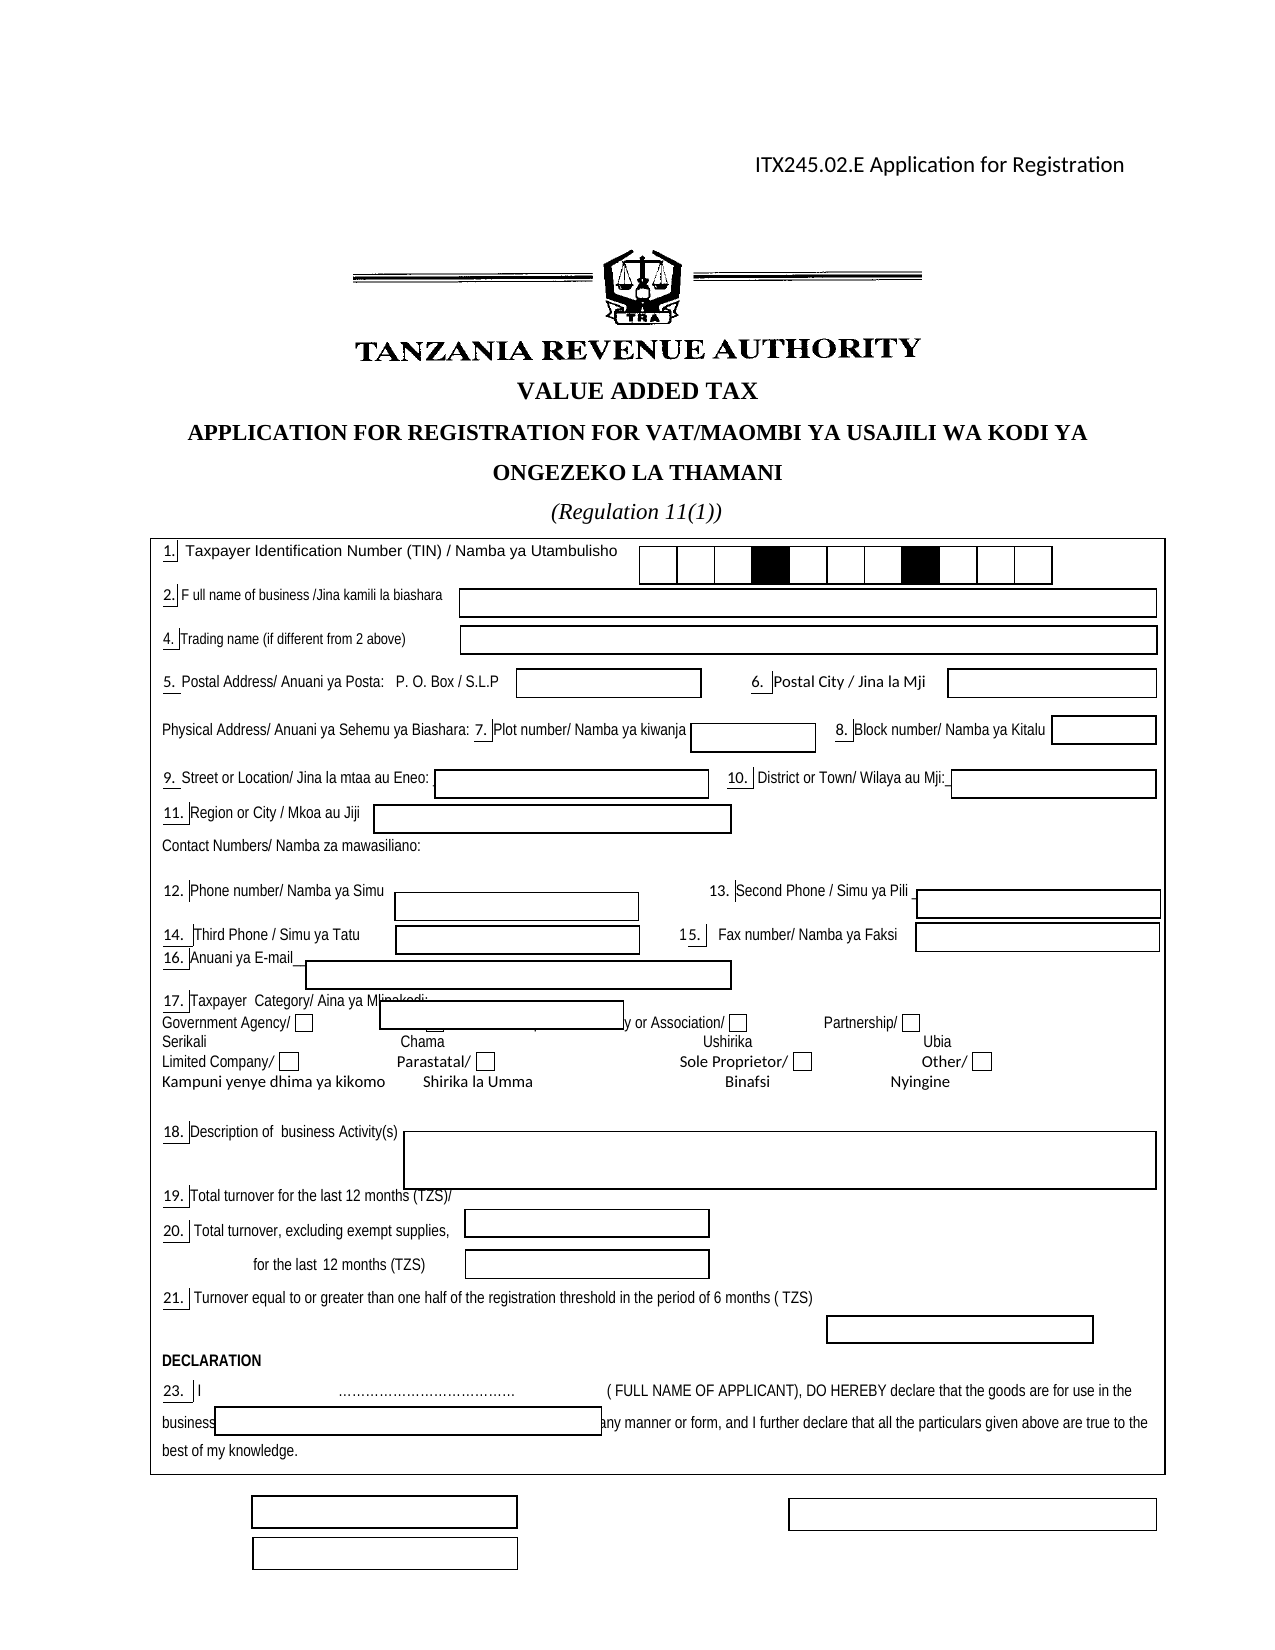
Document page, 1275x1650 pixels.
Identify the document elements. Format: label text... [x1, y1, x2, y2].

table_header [151, 539, 1164, 1473]
text (Regulation 11(1)) [150, 498, 1125, 525]
picture [353, 192, 922, 363]
text ITX245.02.E Application for Registration [150, 150, 1125, 178]
text APPLICATION FOR REGISTRATION FOR VAT/MAOMBI YA USAJILI WA KODI YA ONGEZEKO LA THAMANI [150, 419, 1125, 485]
subtitle VALUE ADDED TAX [150, 376, 1125, 405]
